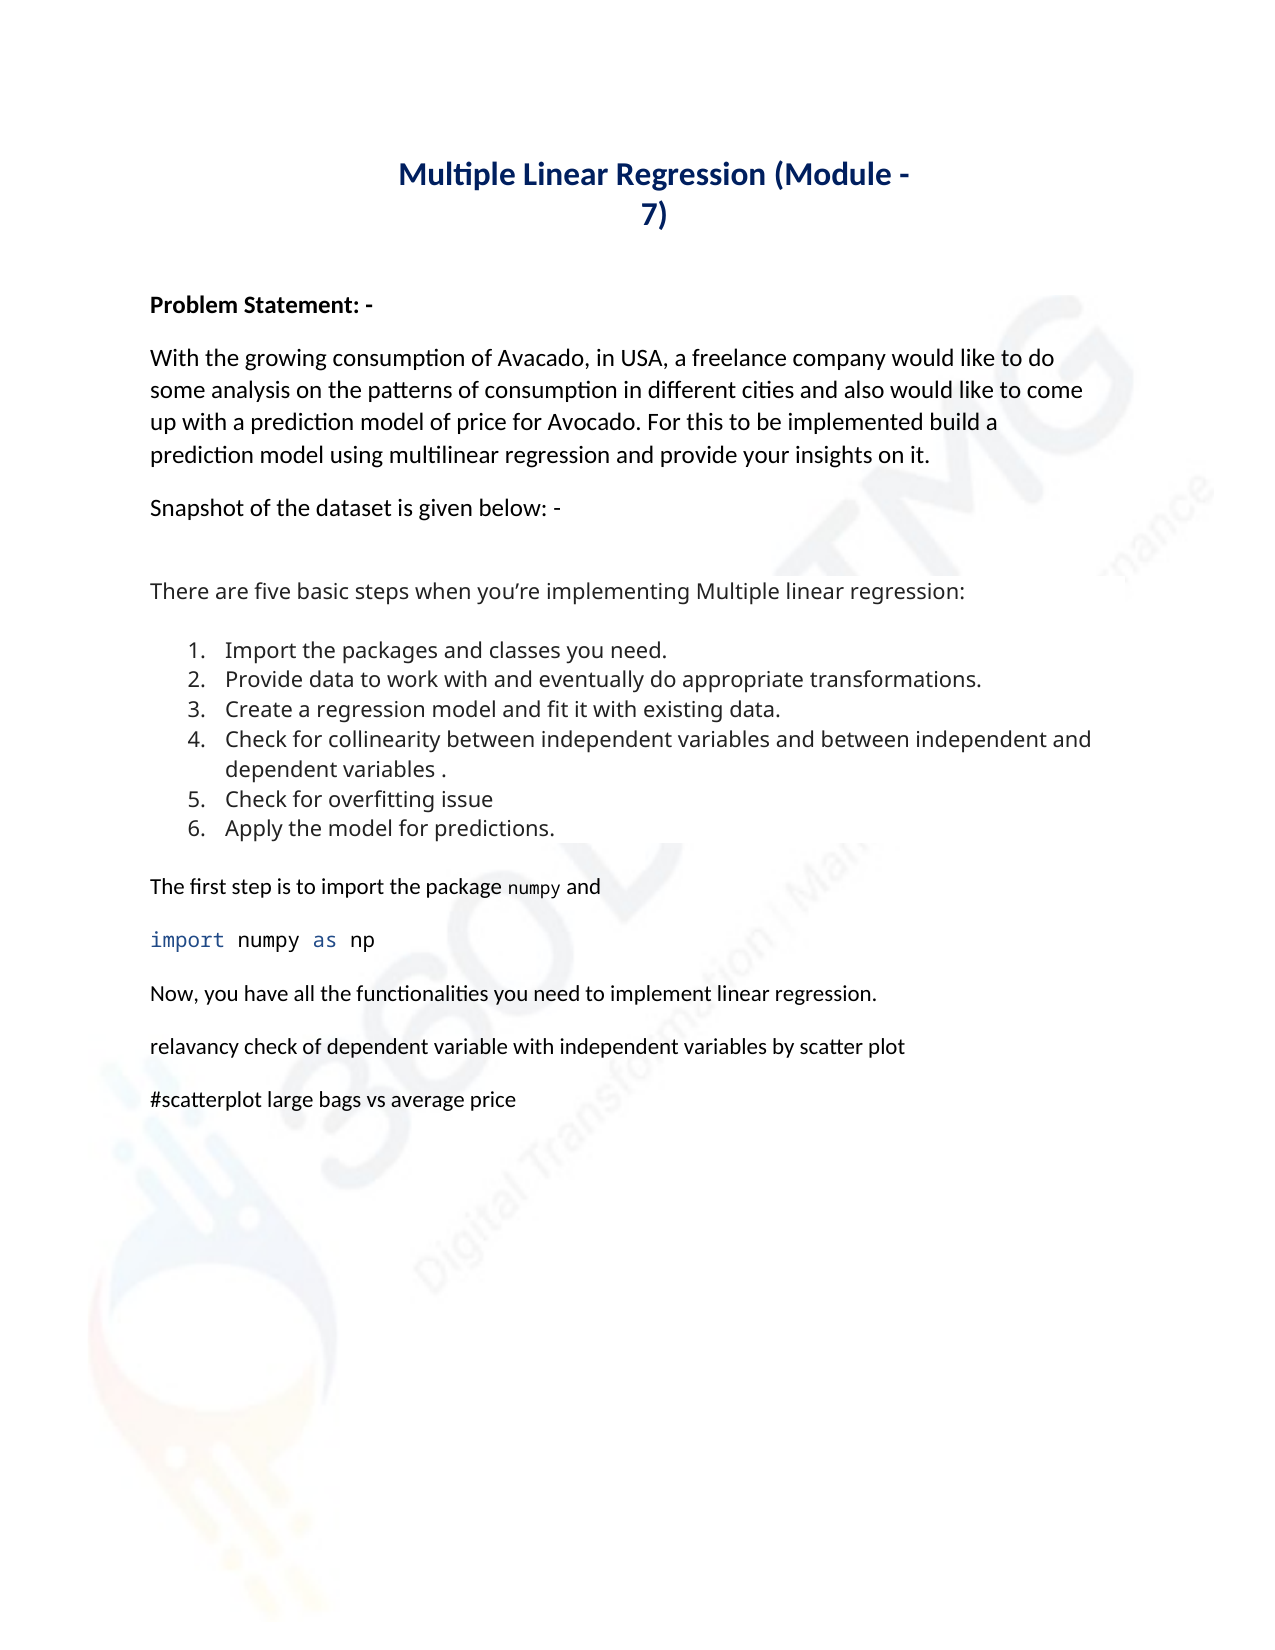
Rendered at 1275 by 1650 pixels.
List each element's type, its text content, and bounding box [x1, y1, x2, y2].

list Import the packages and classes you need. [187, 634, 1125, 664]
list Check for collinearity between independent variables and between independent and dependent variables . [187, 724, 1125, 783]
text #scatterplot large bags vs average price [150, 1085, 1125, 1113]
text import numpy as np [150, 925, 1125, 954]
text The first step is to import the package numpy and [150, 872, 1125, 900]
text Problem Statement: - [150, 289, 1108, 319]
text There are five basic steps when you’re implementing Multiple linear regression: [150, 576, 1125, 605]
list Check for overfitting issue [187, 783, 1125, 813]
list Apply the model for predictions. [187, 813, 1125, 843]
text Now, you have all the functionalities you need to implement linear regression. [150, 979, 1125, 1007]
text With the growing consumption of Avacado, in USA, a freelance company would like to do some analysis on the patterns of consumption in different cities and also would like to come up with a prediction model of price for Avocado. For this to be implemented build a prediction model using multilinear regression and provide your insights on it. [150, 342, 1108, 469]
subtitle Multiple Linear Regression (Module -7) [395, 152, 913, 234]
list Provide data to work with and eventually do appropriate transformations. [187, 664, 1125, 694]
list Create a regression model and fit it with existing data. [187, 694, 1125, 724]
text relavancy check of dependent variable with independent variables by scatter plot [150, 1032, 1125, 1060]
picture [87, 295, 1214, 1622]
text Snapshot of the dataset is given below: - [150, 492, 1108, 522]
